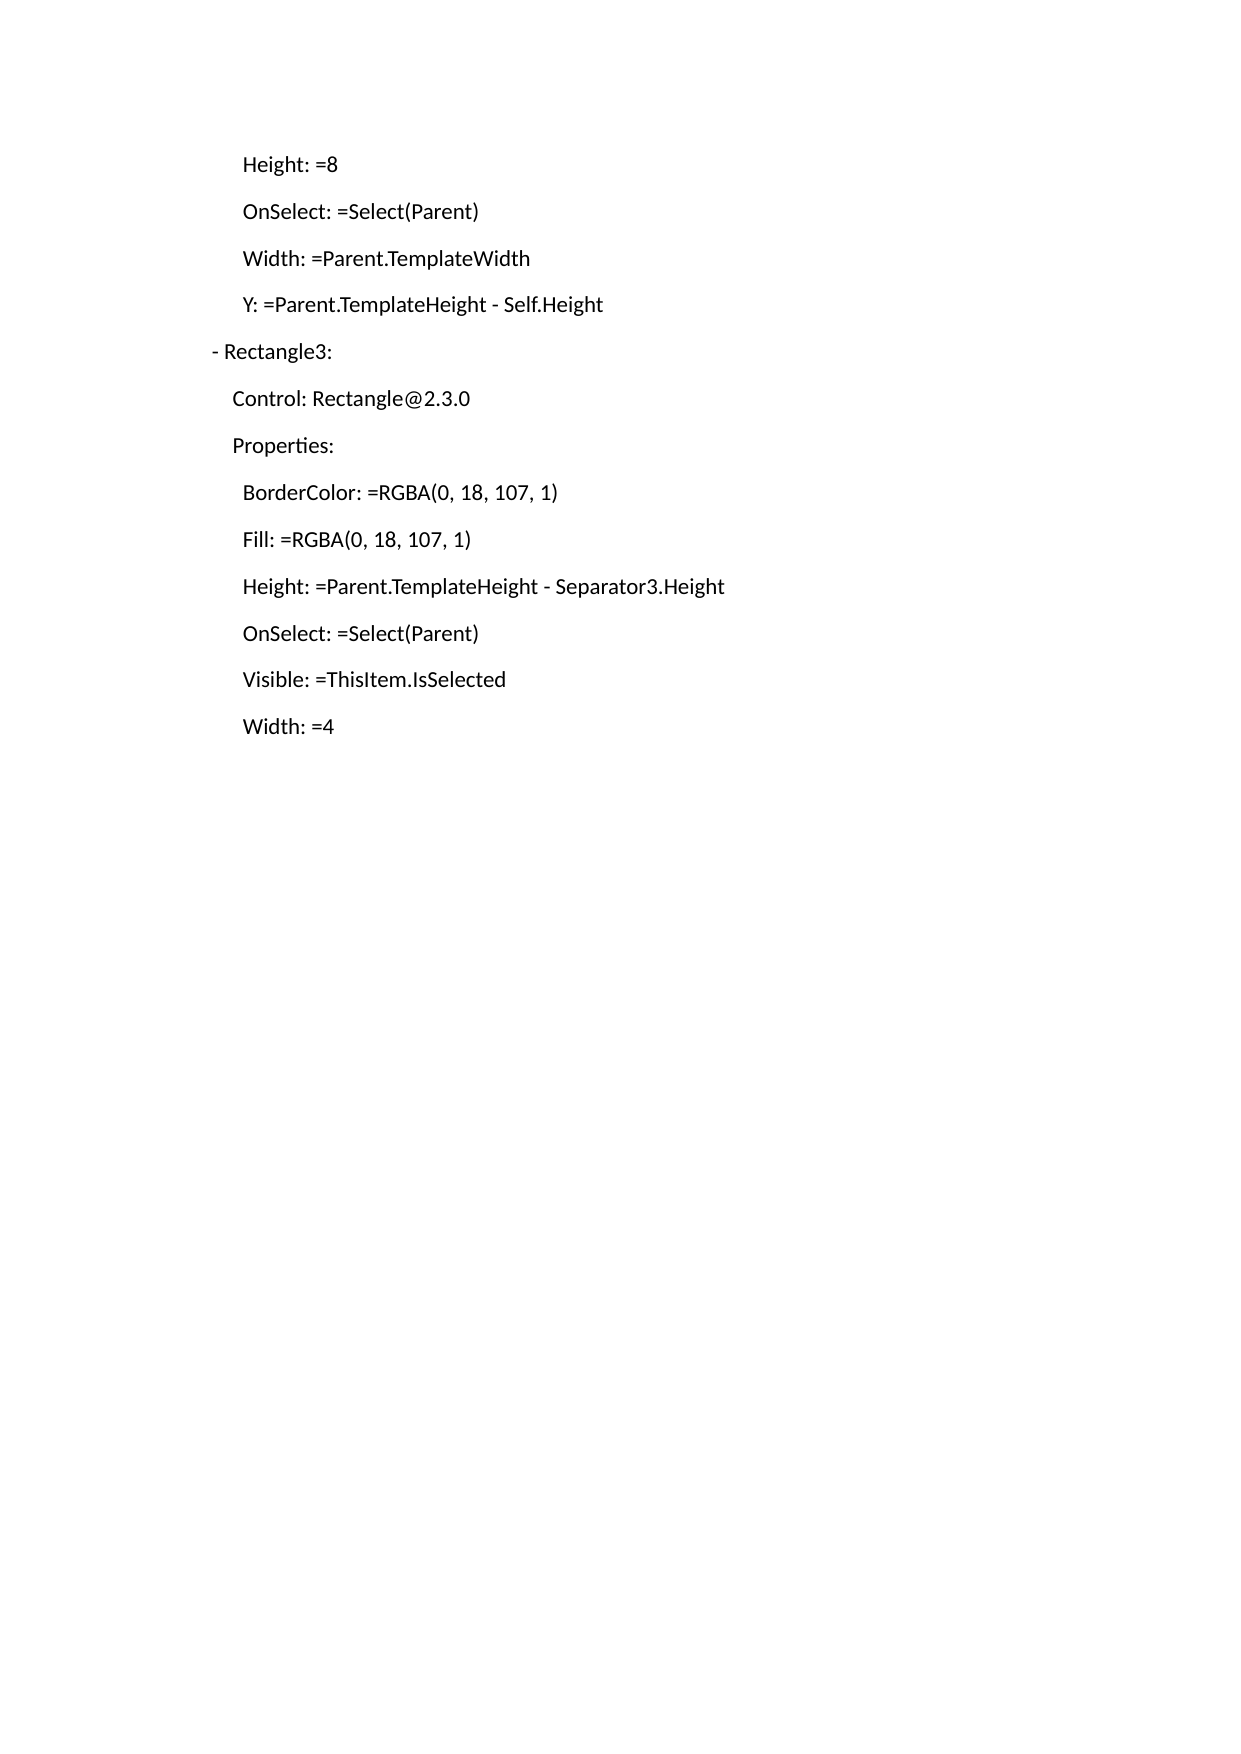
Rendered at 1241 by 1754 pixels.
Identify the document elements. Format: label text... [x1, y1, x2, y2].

text OnSelect: =Select(Parent) [150, 197, 1090, 225]
text Height: =Parent.TemplateHeight - Separator3.Height [150, 572, 1090, 600]
text - Rectangle3: [150, 337, 1090, 366]
text Properties: [150, 431, 1090, 459]
text Width: =4 [150, 712, 1090, 771]
text Width: =Parent.TemplateWidth [150, 244, 1090, 272]
text Control: Rectangle@2.3.0 [150, 384, 1090, 412]
text OnSelect: =Select(Parent) [150, 619, 1090, 647]
text Visible: =ThisItem.IsSelected [150, 666, 1090, 694]
text Fill: =RGBA(0, 18, 107, 1) [150, 525, 1090, 553]
text Y: =Parent.TemplateHeight - Self.Height [150, 291, 1090, 319]
text BorderColor: =RGBA(0, 18, 107, 1) [150, 478, 1090, 506]
text Height: =8 [150, 150, 1090, 178]
